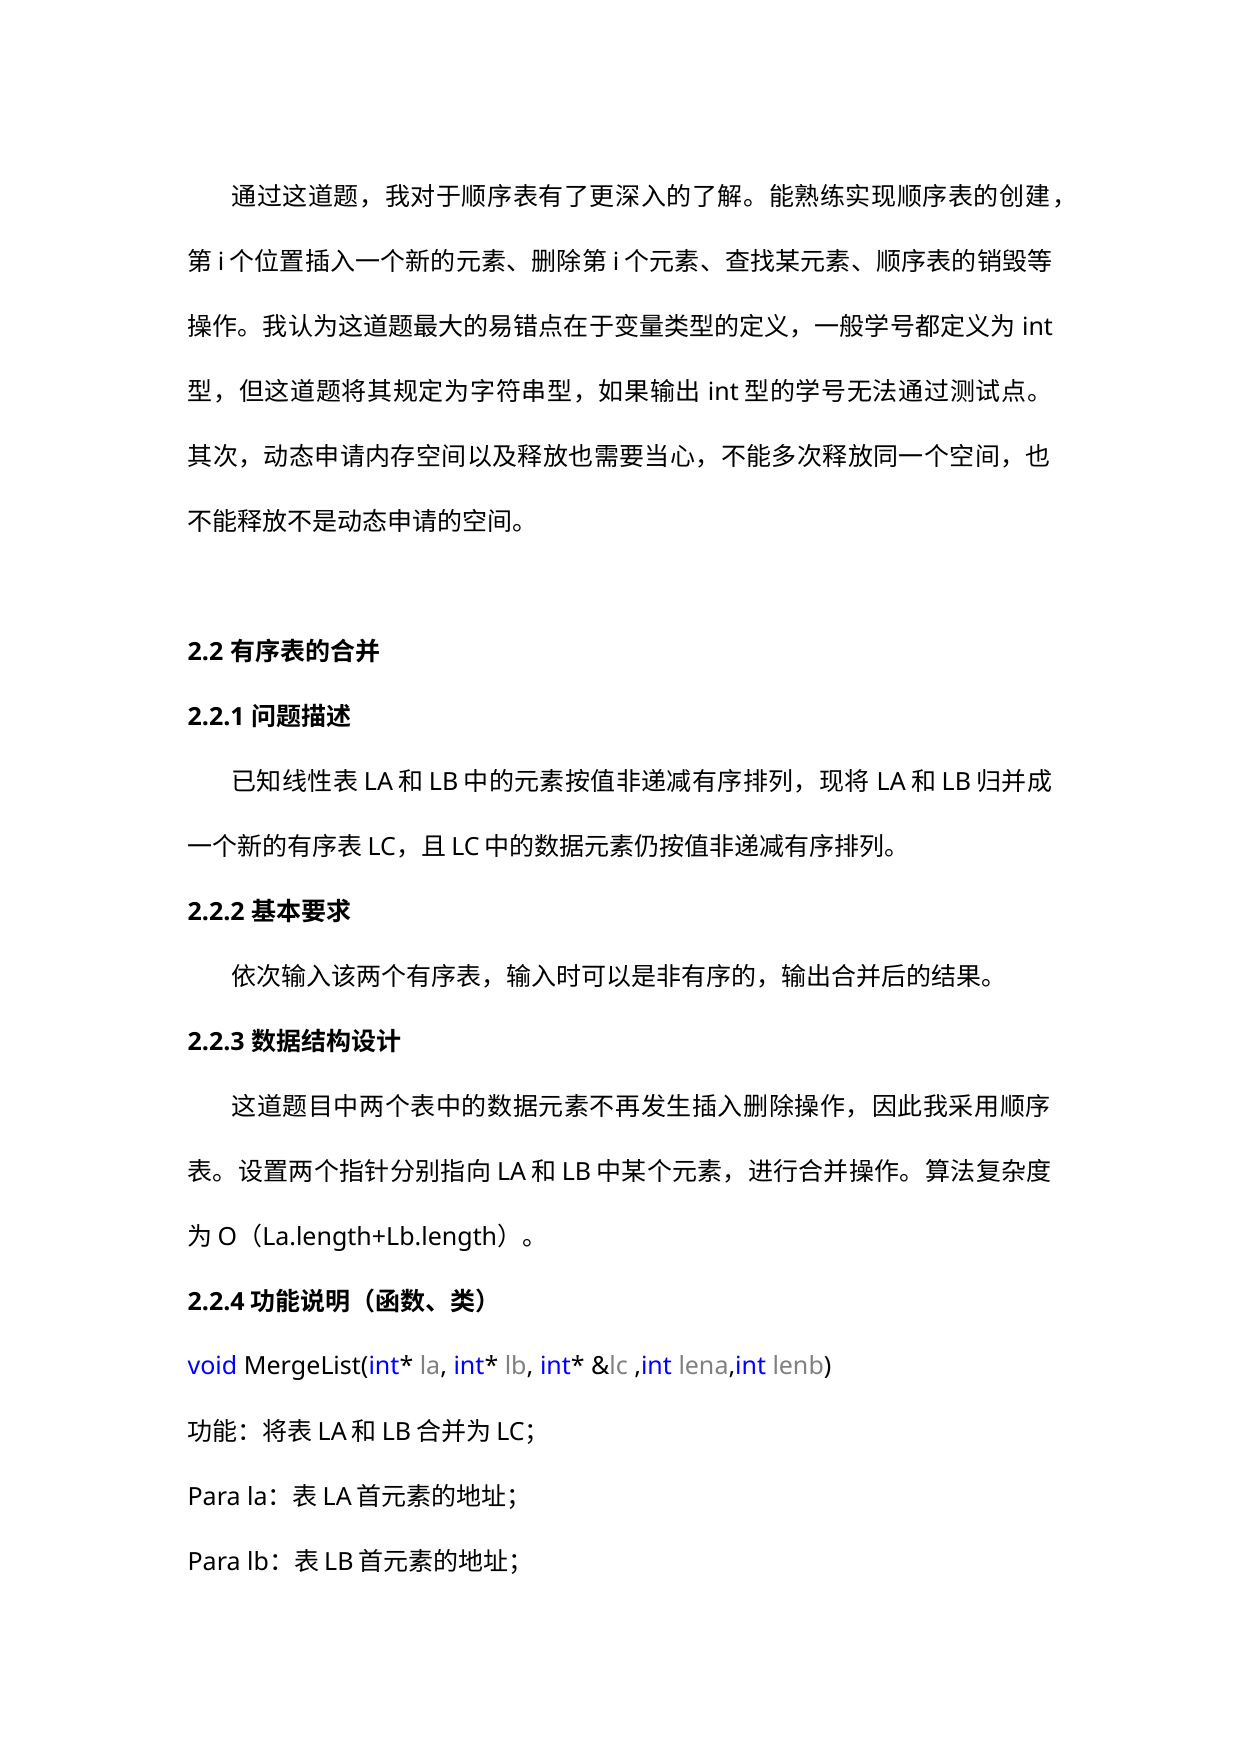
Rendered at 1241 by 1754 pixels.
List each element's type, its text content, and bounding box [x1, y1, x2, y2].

text void MergeList(int* la, int* lb, int* &lc ,int lena,int lenb) [187, 1332, 1053, 1397]
text 2.2.3 数据结构设计 [187, 1007, 1053, 1072]
text Para lb：表LB首元素的地址； [187, 1527, 1053, 1592]
text 功能：将表LA和LB合并为LC； [187, 1397, 1053, 1462]
text 已知线性表LA和LB中的元素按值非递减有序排列，现将LA和LB归并成一个新的有序表LC，且LC中的数据元素仍按值非递减有序排列。 [187, 747, 1053, 877]
text 2.2.2 基本要求 [187, 877, 1053, 942]
text 通过这道题，我对于顺序表有了更深入的了解。能熟练实现顺序表的创建，第i个位置插入一个新的元素、删除第i个元素、查找某元素、顺序表的销毁等操作。我认为这道题最大的易错点在于变量类型的定义，一般学号都定义为int型，但这道题将其规定为字符串型，如果输出int型的学号无法通过测试点。其次，动态申请内存空间以及释放也需要当心，不能多次释放同一个空间，也不能释放不是动态申请的空间。 [187, 162, 1053, 552]
text 这道题目中两个表中的数据元素不再发生插入删除操作，因此我采用顺序表。设置两个指针分别指向LA和LB中某个元素，进行合并操作。算法复杂度为O（La.length+Lb.length）。 [187, 1072, 1053, 1267]
text 2.2.1 问题描述 [187, 682, 1053, 747]
text 2.2.4功能说明（函数、类） [187, 1267, 1053, 1332]
text Para la：表LA首元素的地址； [187, 1462, 1053, 1527]
text 依次输入该两个有序表，输入时可以是非有序的，输出合并后的结果。 [187, 942, 1053, 1007]
text 2.2 有序表的合并 [187, 617, 1053, 682]
